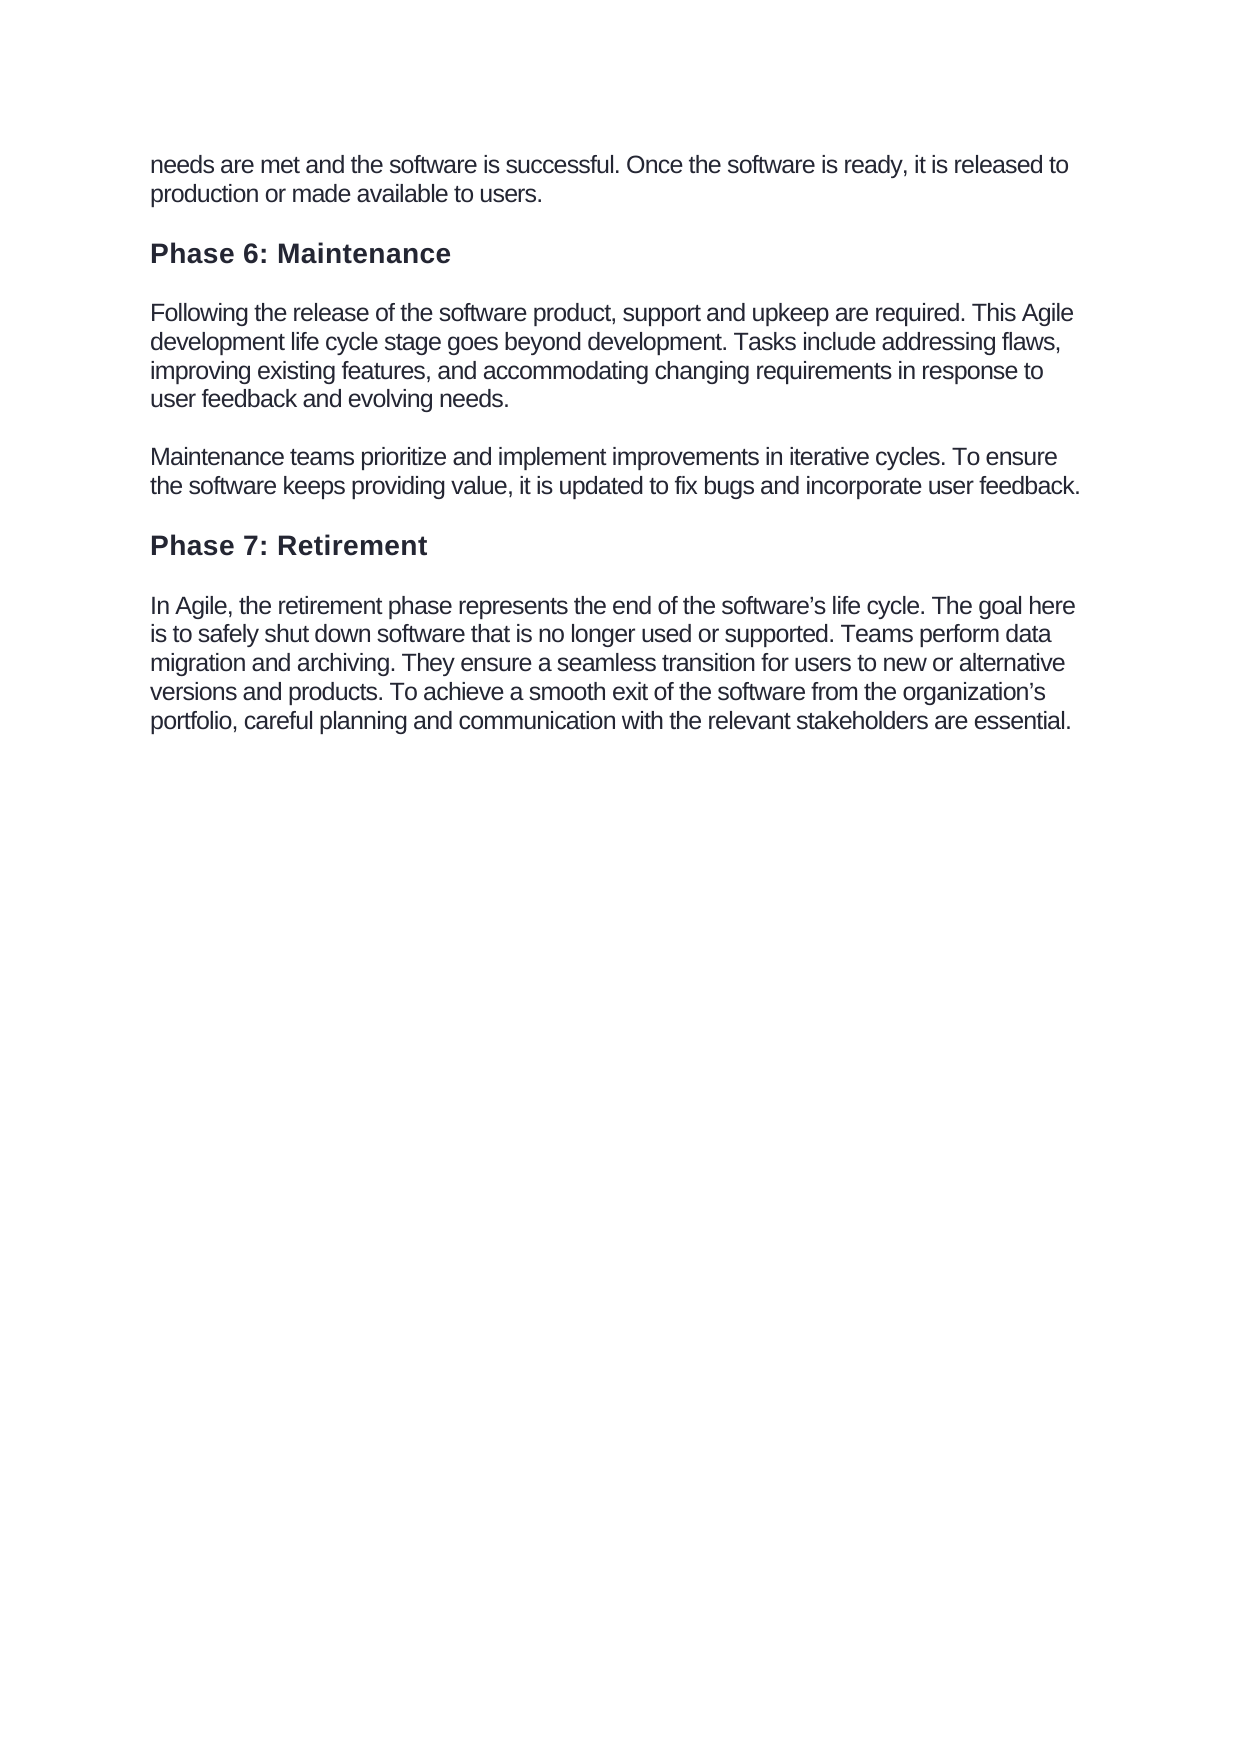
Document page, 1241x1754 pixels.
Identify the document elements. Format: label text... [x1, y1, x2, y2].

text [150, 150, 1090, 207]
text Maintenance teams prioritize and implement improvements in iterative cycles. To ensure the software keeps providing value, it is updated to fix bugs and incorporate user feedback. [150, 442, 1090, 500]
text Following the release of the software product, support and upkeep are required. This Agile development life cycle stage goes beyond development. Tasks include addressing flaws, improving existing features, and accommodating changing requirements in response to user feedback and evolving needs. [150, 298, 1090, 413]
text In Agile, the retirement phase represents the end of the software’s life cycle. The goal here is to safely shut down software that is no longer used or supported. Teams perform data migration and archiving. They ensure a seamless transition for users to new or alternative versions and products. To achieve a smooth exit of the software from the organization’s portfolio, careful planning and communication with the relevant stakeholders are essential. [150, 591, 1090, 734]
text Phase 7: Retirement [150, 529, 1090, 561]
text Phase 6: Maintenance [150, 237, 1090, 269]
